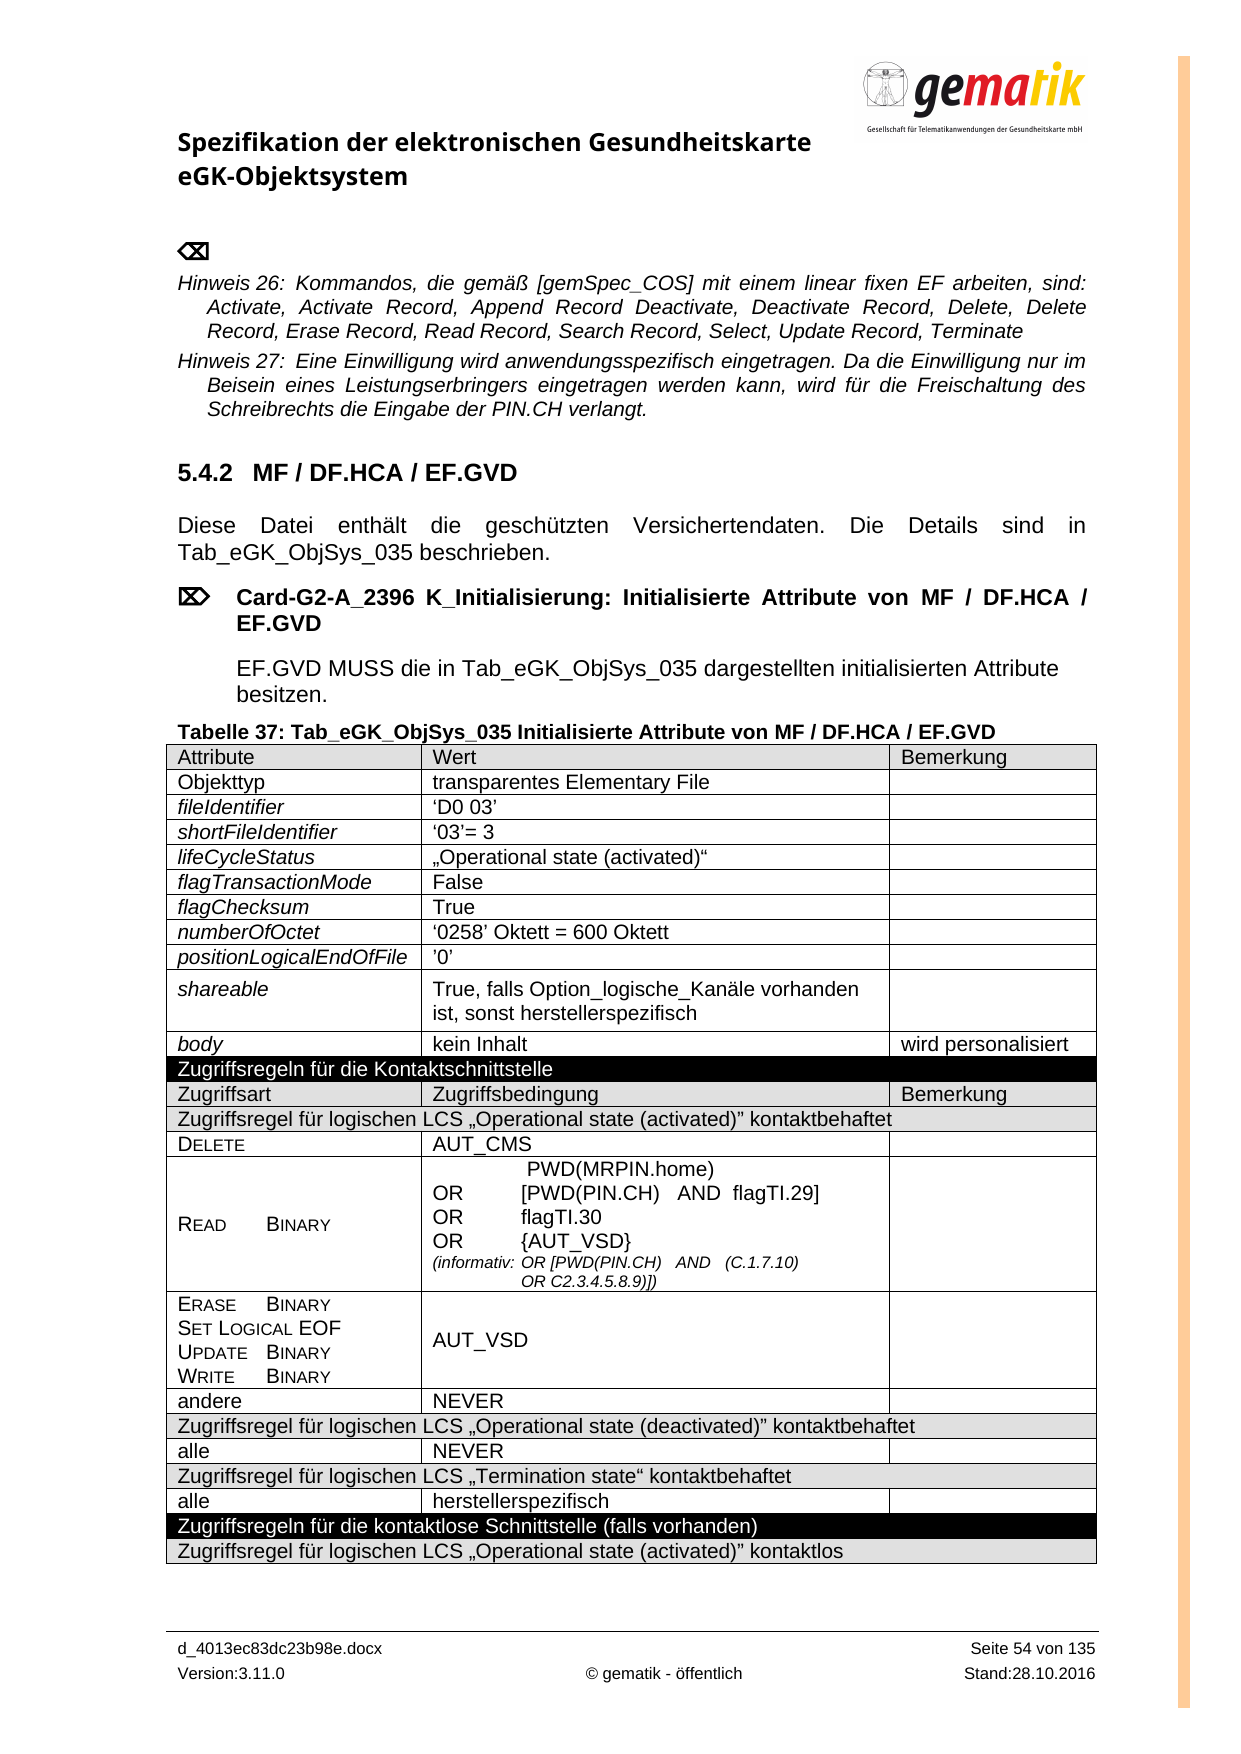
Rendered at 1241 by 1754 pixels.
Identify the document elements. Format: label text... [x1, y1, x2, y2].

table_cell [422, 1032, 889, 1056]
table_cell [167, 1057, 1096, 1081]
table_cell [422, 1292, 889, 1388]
text Diese Datei enthält die geschützten Versichertendaten. Die Details sind in Tab_eGK_ObjSys_035 beschrieben. [177, 512, 1087, 565]
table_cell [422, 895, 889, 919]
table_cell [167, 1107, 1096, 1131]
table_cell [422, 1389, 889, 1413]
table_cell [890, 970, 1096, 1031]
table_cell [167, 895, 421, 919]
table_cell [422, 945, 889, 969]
text Tabelle 37: Tab_eGK_ObjSys_035 Initialisierte Attribute von MF / DF.HCA / EF.GVD [177, 720, 1087, 744]
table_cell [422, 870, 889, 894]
picture [854, 56, 1088, 143]
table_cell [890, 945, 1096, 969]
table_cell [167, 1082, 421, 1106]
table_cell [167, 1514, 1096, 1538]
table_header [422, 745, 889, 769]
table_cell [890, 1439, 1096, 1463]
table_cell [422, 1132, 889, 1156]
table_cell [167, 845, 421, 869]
text EF.GVD MUSS die in Tab_eGK_ObjSys_035 dargestellten initialisierten Attribute besitzen. [236, 655, 1087, 708]
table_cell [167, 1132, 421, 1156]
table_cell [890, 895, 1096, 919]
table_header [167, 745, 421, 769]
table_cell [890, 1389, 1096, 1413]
text Card-G2-A_2396 K_Initialisierung: Initialisierte Attribute von MF / DF.HCA / EF.GVD [177, 583, 1087, 636]
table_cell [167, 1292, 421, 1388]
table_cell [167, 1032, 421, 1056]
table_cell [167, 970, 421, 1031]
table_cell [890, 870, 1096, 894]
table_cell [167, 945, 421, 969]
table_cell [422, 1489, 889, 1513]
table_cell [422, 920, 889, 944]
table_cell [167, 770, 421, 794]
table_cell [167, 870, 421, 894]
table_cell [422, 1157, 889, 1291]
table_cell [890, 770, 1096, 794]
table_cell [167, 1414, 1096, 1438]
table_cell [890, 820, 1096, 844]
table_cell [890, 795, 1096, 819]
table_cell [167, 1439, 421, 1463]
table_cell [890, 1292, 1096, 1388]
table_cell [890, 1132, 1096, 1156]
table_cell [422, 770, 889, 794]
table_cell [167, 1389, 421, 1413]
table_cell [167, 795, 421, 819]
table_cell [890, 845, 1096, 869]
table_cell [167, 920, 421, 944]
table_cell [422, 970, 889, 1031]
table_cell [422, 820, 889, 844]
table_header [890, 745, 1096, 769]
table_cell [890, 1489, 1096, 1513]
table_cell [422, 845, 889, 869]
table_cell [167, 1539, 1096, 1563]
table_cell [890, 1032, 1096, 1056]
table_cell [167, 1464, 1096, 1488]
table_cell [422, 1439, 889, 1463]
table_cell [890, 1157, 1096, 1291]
text Eine Einwilligung wird anwendungsspezifisch eingetragen. Da die Einwilligung nur im Beisein eines Leistungserbringers eingetragen werden kann, wird für die Freischaltung des Schreibrechts die Eingabe der PIN.CH verlangt. [177, 349, 1087, 421]
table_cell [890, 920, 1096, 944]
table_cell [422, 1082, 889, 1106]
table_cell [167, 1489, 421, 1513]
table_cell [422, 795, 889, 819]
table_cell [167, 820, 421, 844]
text Kommandos, die gemäß [gemSpec_COS] mit einem linear fixen EF arbeiten, sind: Activate, Activate Record, Append Record Deactivate, Deactivate Record, Delete, Delete Record, Erase Record, Read Record, Search Record, Select, Update Record, Terminate [177, 271, 1087, 343]
subtitle MF / DF.HCA / EF.GVD [177, 458, 1087, 487]
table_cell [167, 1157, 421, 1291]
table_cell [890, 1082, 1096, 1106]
